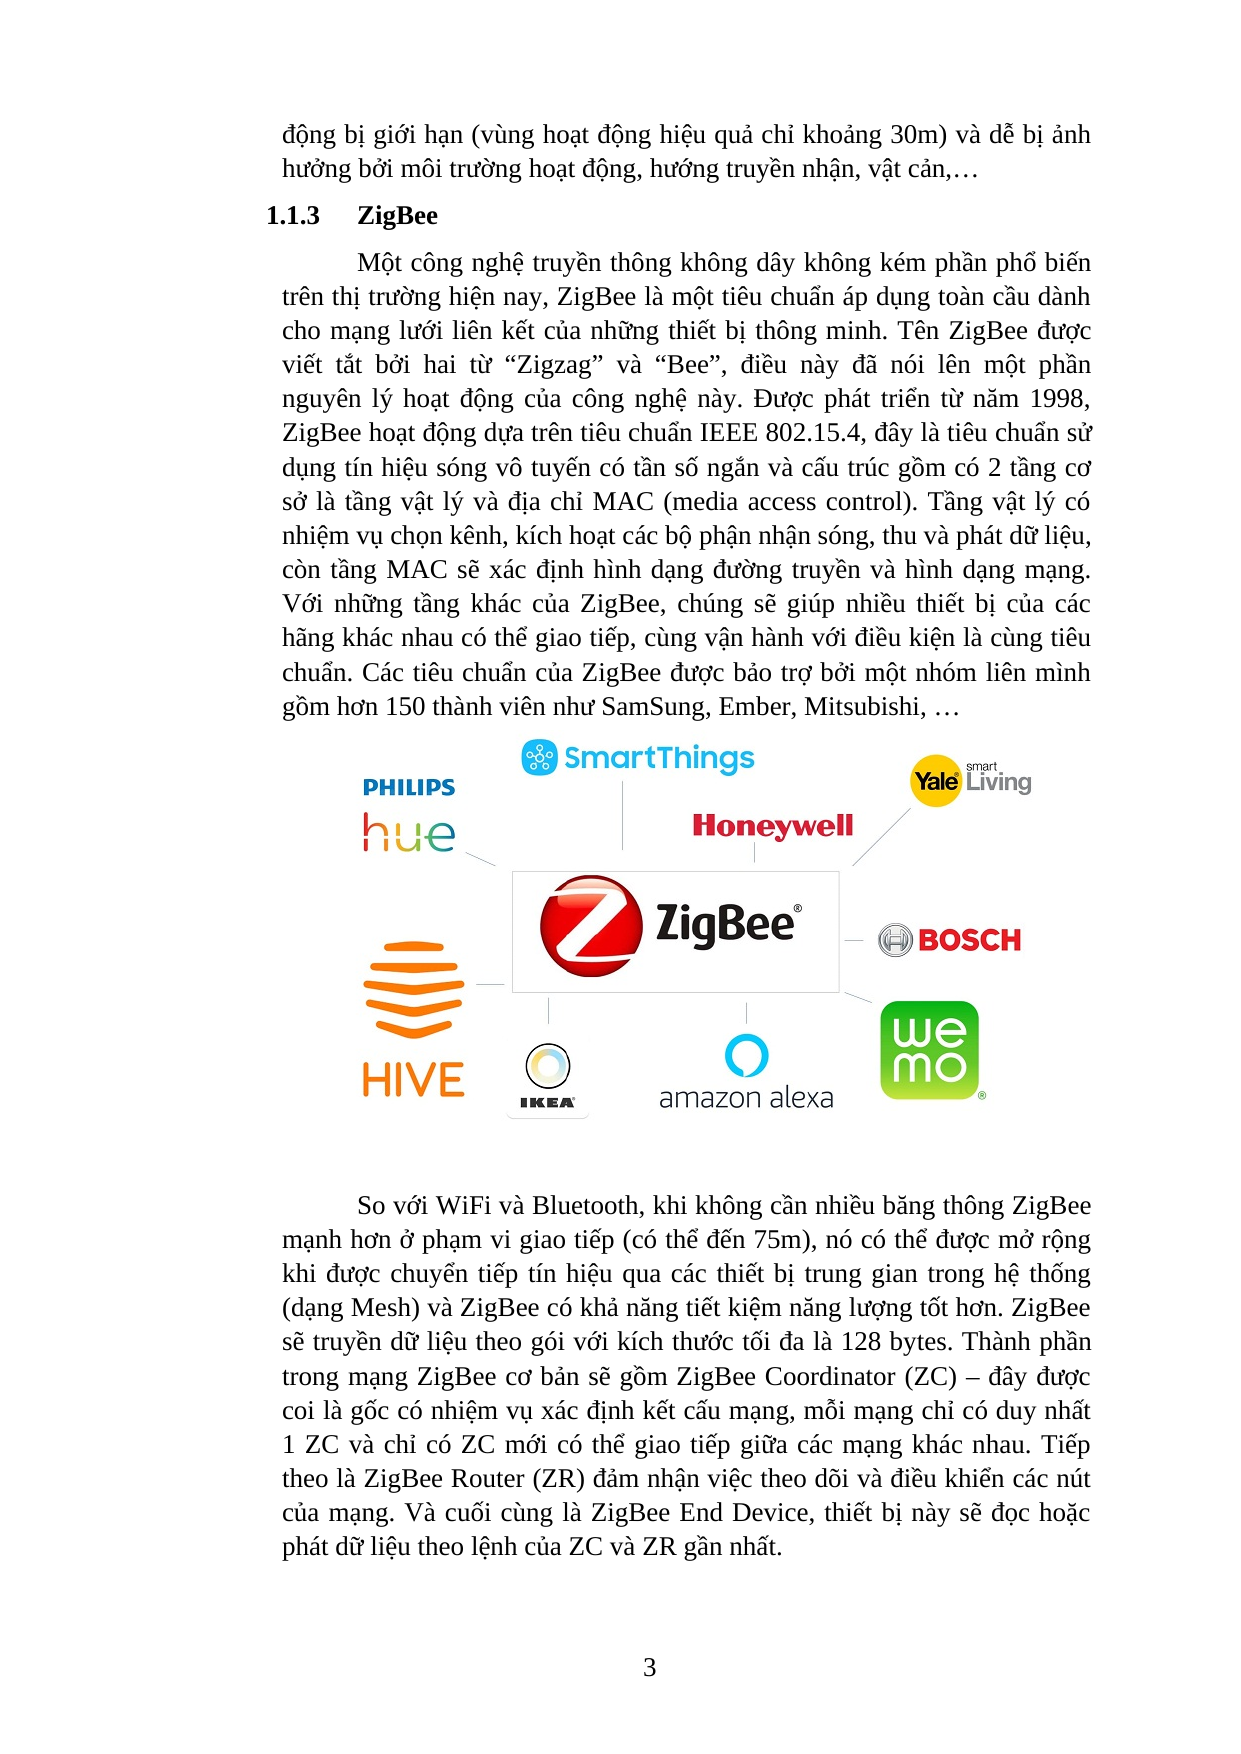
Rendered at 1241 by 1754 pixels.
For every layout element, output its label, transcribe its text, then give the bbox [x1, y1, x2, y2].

text Một công nghệ truyền thông không dây không kém phần phổ biến trên thị trường hiện nay, ZigBee là một tiêu chuẩn áp dụng toàn cầu dành cho mạng lưới liên kết của những thiết bị thông minh. Tên ZigBee được viết tắt bởi hai từ “Zigzag” và “Bee”, điều này đã nói lên một phần nguyên lý hoạt động của công nghệ này. Được phát triển từ năm 1998, ZigBee hoạt động dựa trên tiêu chuẩn IEEE 802.15.4, đây là tiêu chuẩn sử dụng tín hiệu sóng vô tuyến có tần số ngắn và cấu trúc gồm có 2 tầng cơ sở là tầng vật lý và địa chỉ MAC (media access control). Tầng vật lý có nhiệm vụ chọn kênh, kích hoạt các bộ phận nhận sóng, thu và phát dữ liệu, còn tầng MAC sẽ xác định hình dạng đường truyền và hình dạng mạng. Với những tầng khác của ZigBee, chúng sẽ giúp nhiều thiết bị của các hãng khác nhau có thể giao tiếp, cùng vận hành với điều kiện là cùng tiêu chuẩn. Các tiêu chuẩn của ZigBee được bảo trợ bởi một nhóm liên mình gồm hơn 150 thành viên như SamSung, Ember, Mitsubishi, … [282, 246, 1092, 721]
subtitle ZigBee [266, 199, 1092, 230]
picture [324, 730, 1051, 1139]
